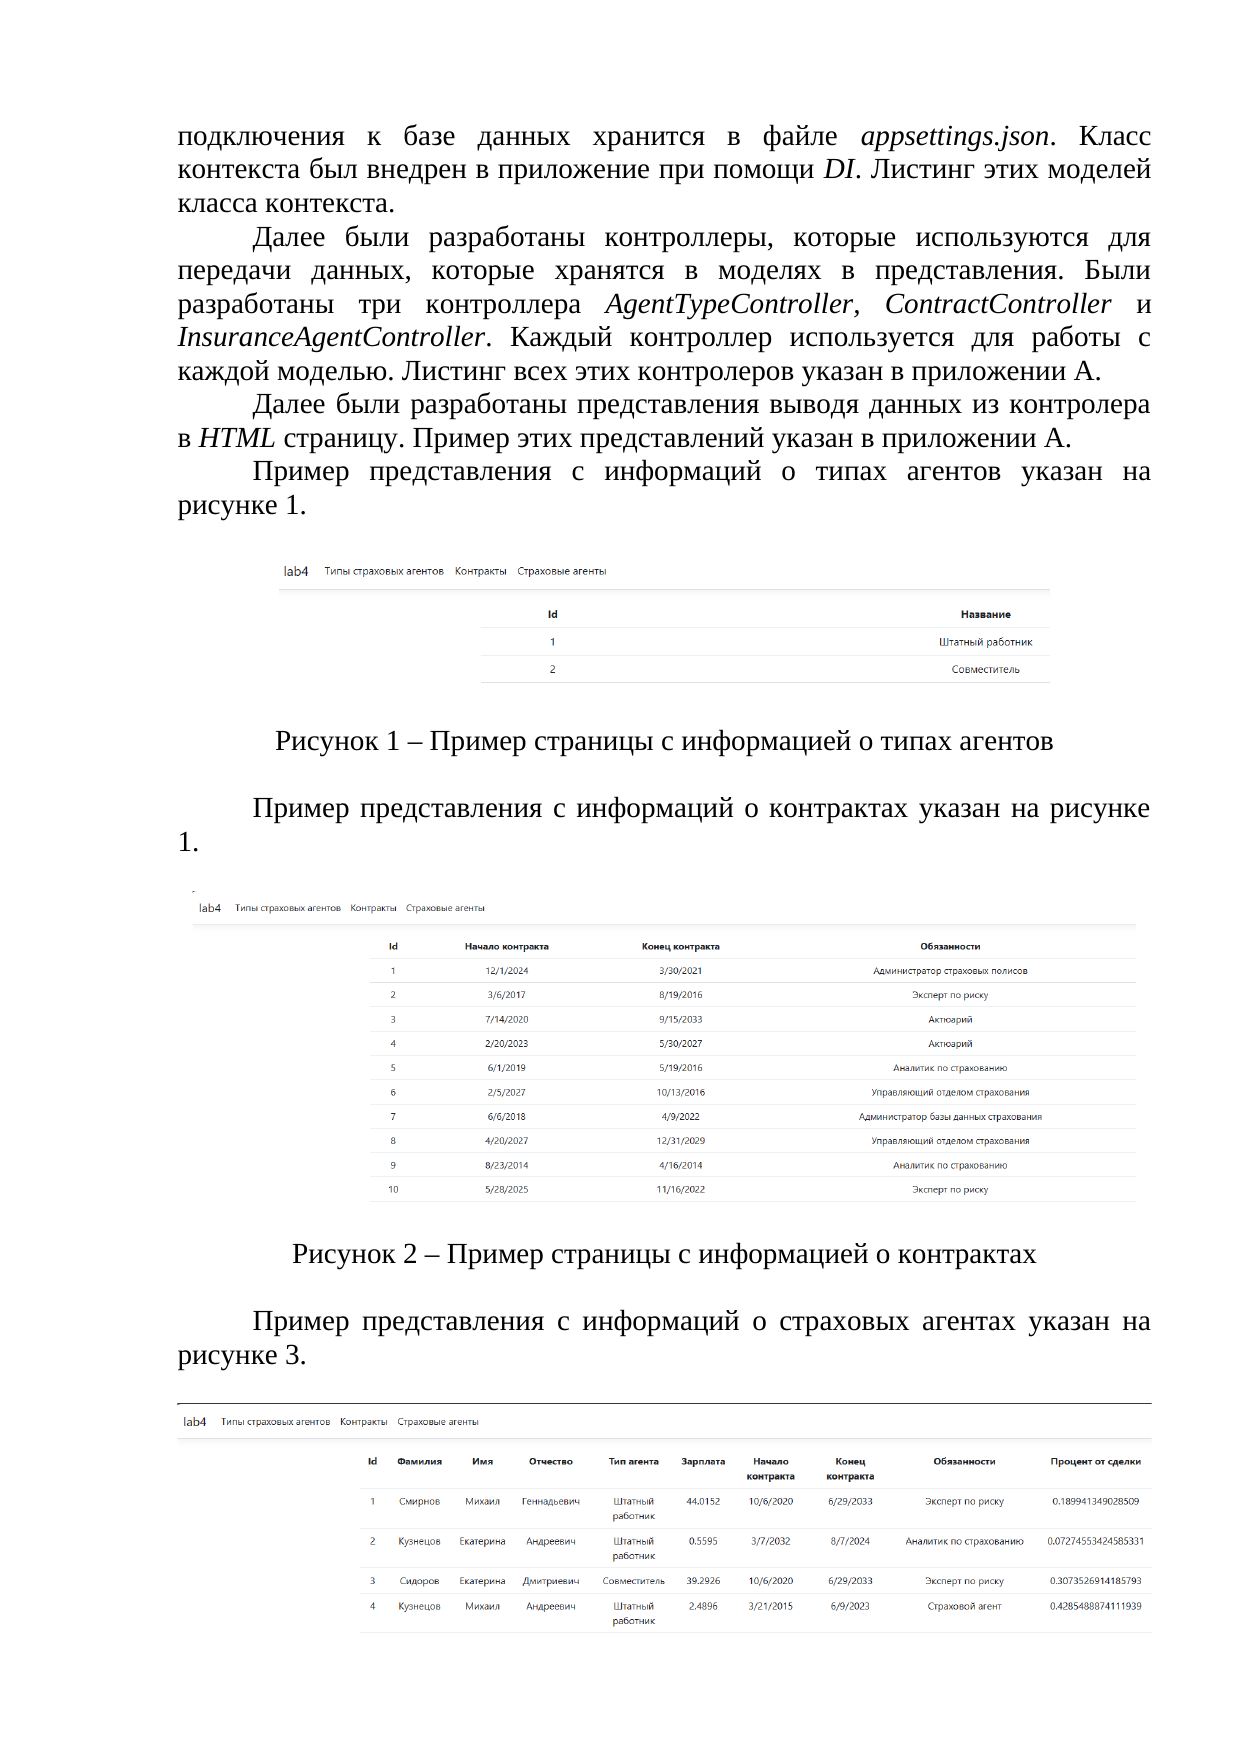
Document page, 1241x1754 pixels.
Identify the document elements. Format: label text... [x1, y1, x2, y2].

text Далее были разработаны контроллеры, которые используются для передачи данных, которые хранятся в моделях в представления. Были разработаны три контроллера AgentTypeController, ContractController и InsuranceAgentController. Каждый контроллер используется для работы с каждой моделью. Листинг всех этих контролеров указан в приложении А. [177, 219, 1152, 386]
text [177, 118, 1152, 219]
picture [177, 1403, 1152, 1633]
text Рисунок 2 – Пример страницы с информацией о контрактах [177, 1236, 1152, 1270]
text Пример представления с информаций о страховых агентах указан на рисунке 3. [177, 1303, 1152, 1370]
text Пример представления с информаций о контрактах указан на рисунке 1. [177, 790, 1152, 857]
picture [279, 554, 1050, 690]
text Далее были разработаны представления выводя данных из контролера в HTML страницу. Пример этих представлений указан в приложении А. [177, 386, 1152, 453]
text Пример представления с информаций о типах агентов указан на рисунке 1. [177, 453, 1152, 521]
text Рисунок 1 – Пример страницы с информацией о типах агентов [177, 723, 1152, 757]
picture [192, 891, 1137, 1203]
